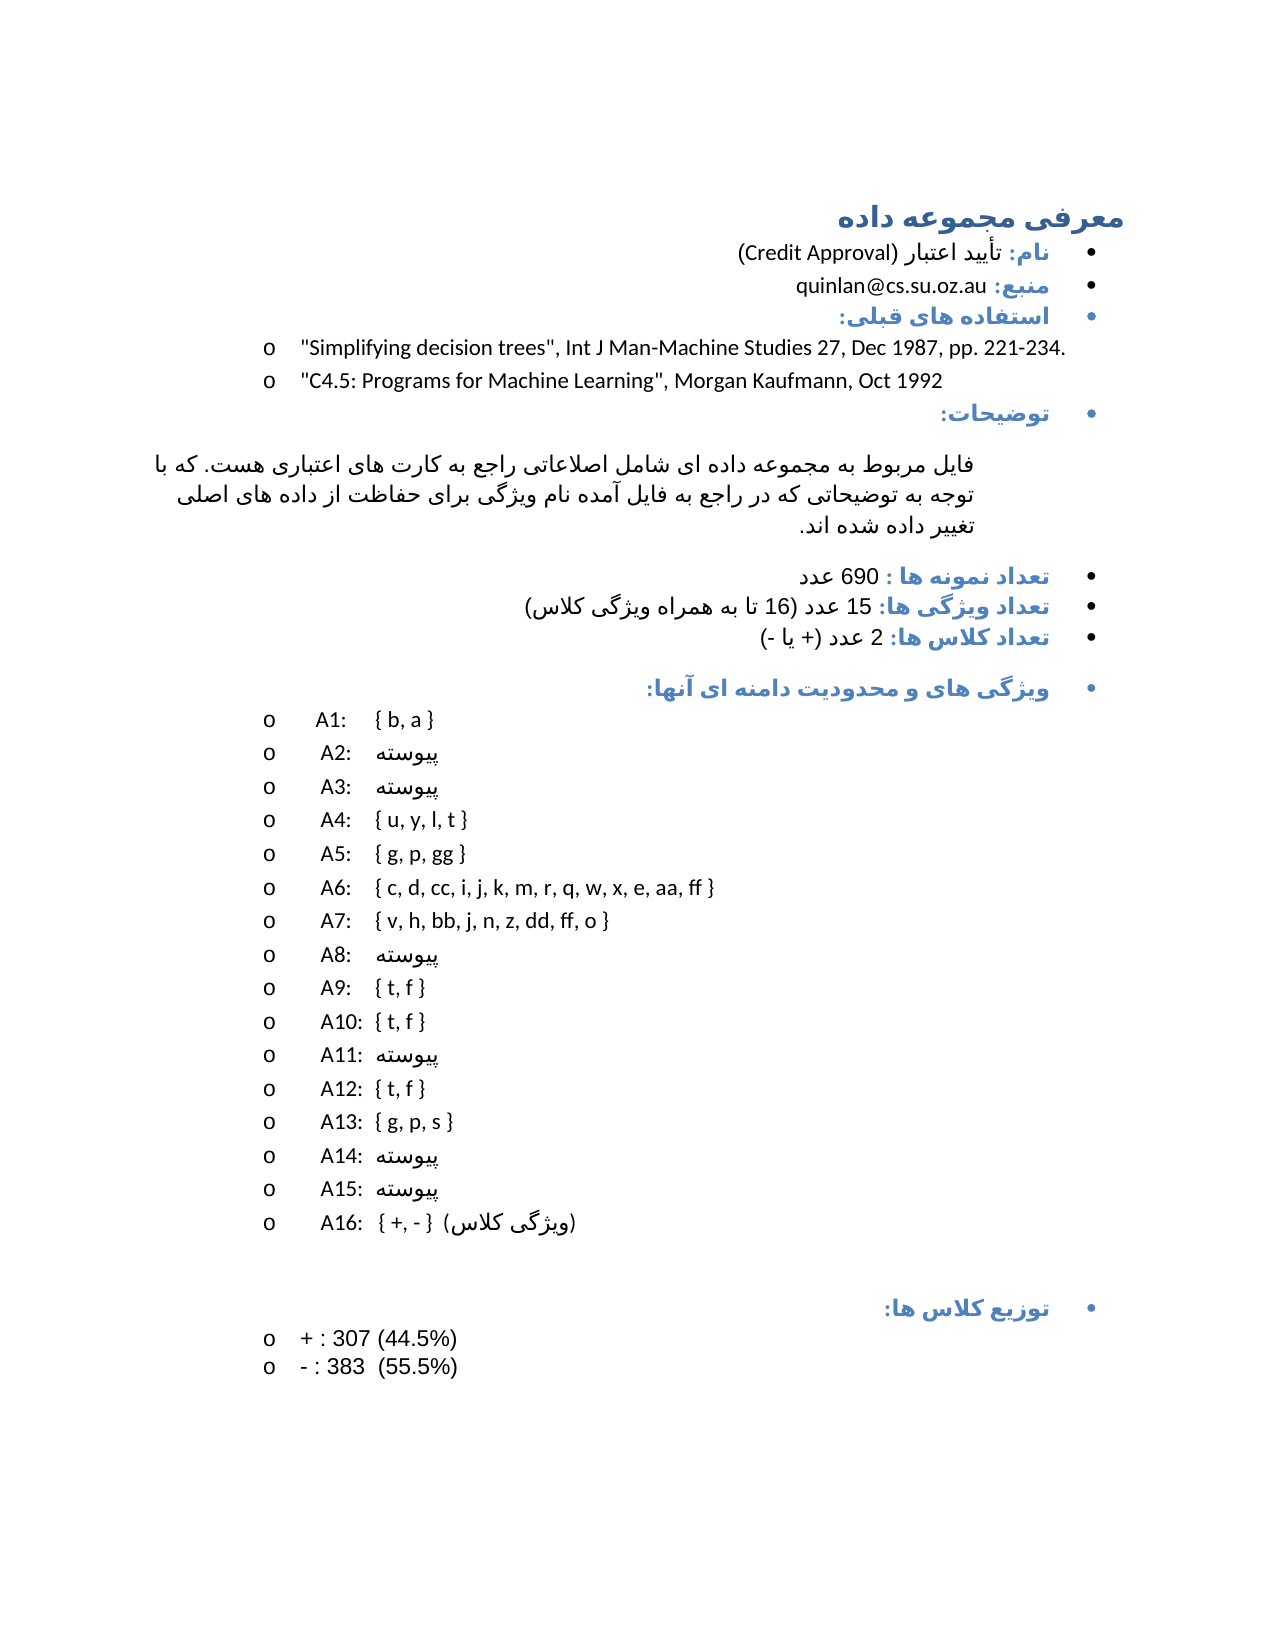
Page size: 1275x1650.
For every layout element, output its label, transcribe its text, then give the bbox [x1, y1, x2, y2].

list A9: { t, f } [262, 973, 1125, 1002]
list A14: پیوسته [262, 1141, 1125, 1170]
list A13: { g, p, s } [262, 1107, 1125, 1137]
list منبع: quinlan@cs.su.oz.au [150, 271, 1087, 299]
text فایل مربوط به مجموعه داده ای شامل اصلاعاتی راجع به کارت های اعتباری هست. که با توجه به توضیحاتی که در راجع به فایل آمده نام ویژگی برای حفاظت از داده های اصلی تغییر داده شده اند. [150, 451, 975, 538]
list استفاده های قبلی: [150, 303, 1087, 329]
list A1: { b, a } [262, 705, 1125, 734]
list A2: پیوسته [262, 738, 1125, 768]
list A8: پیوسته [262, 940, 1125, 969]
list - : 383 (55.5%) [262, 1353, 1125, 1382]
list تعداد ویژگی ها: 15 عدد (16 تا به همراه ویژگی کلاس) [150, 593, 1087, 619]
list تعداد کلاس ها: 2 عدد (+ یا -) [150, 623, 1087, 650]
list A12: { t, f } [262, 1074, 1125, 1103]
list "Simplifying decision trees", Int J Man-Machine Studies 27, Dec 1987, pp. 221-234. [262, 333, 1125, 362]
list A16: { +, - } (ویژگی کلاس) [262, 1208, 1125, 1237]
list توضیحات: [150, 400, 1087, 427]
list A10: { t, f } [262, 1007, 1125, 1036]
list A7: { v, h, bb, j, n, z, dd, ff, o } [262, 906, 1125, 935]
list A15: پیوسته [262, 1174, 1125, 1204]
subtitle معرفی مجموعه داده [150, 200, 1125, 233]
list نام: تأیید اعتبار (Credit Approval) [150, 238, 1087, 267]
subtitle توزیع کلاس ها: [150, 1295, 1087, 1321]
list A11: پیوسته [262, 1040, 1125, 1069]
list A6: { c, d, cc, i, j, k, m, r, q, w, x, e, aa, ff } [262, 873, 1125, 902]
list A4: { u, y, l, t } [262, 806, 1125, 835]
subtitle ویژگی های و محدودیت دامنه ای آنها: [150, 675, 1087, 701]
list A5: { g, p, gg } [262, 839, 1125, 868]
list "C4.5: Programs for Machine Learning", Morgan Kaufmann, Oct 1992 [262, 367, 1125, 396]
list تعداد نمونه ها : 690 عدد [150, 563, 1087, 589]
list A3: پیوسته [262, 772, 1125, 801]
list + : 307 (44.5%) [262, 1325, 1125, 1353]
